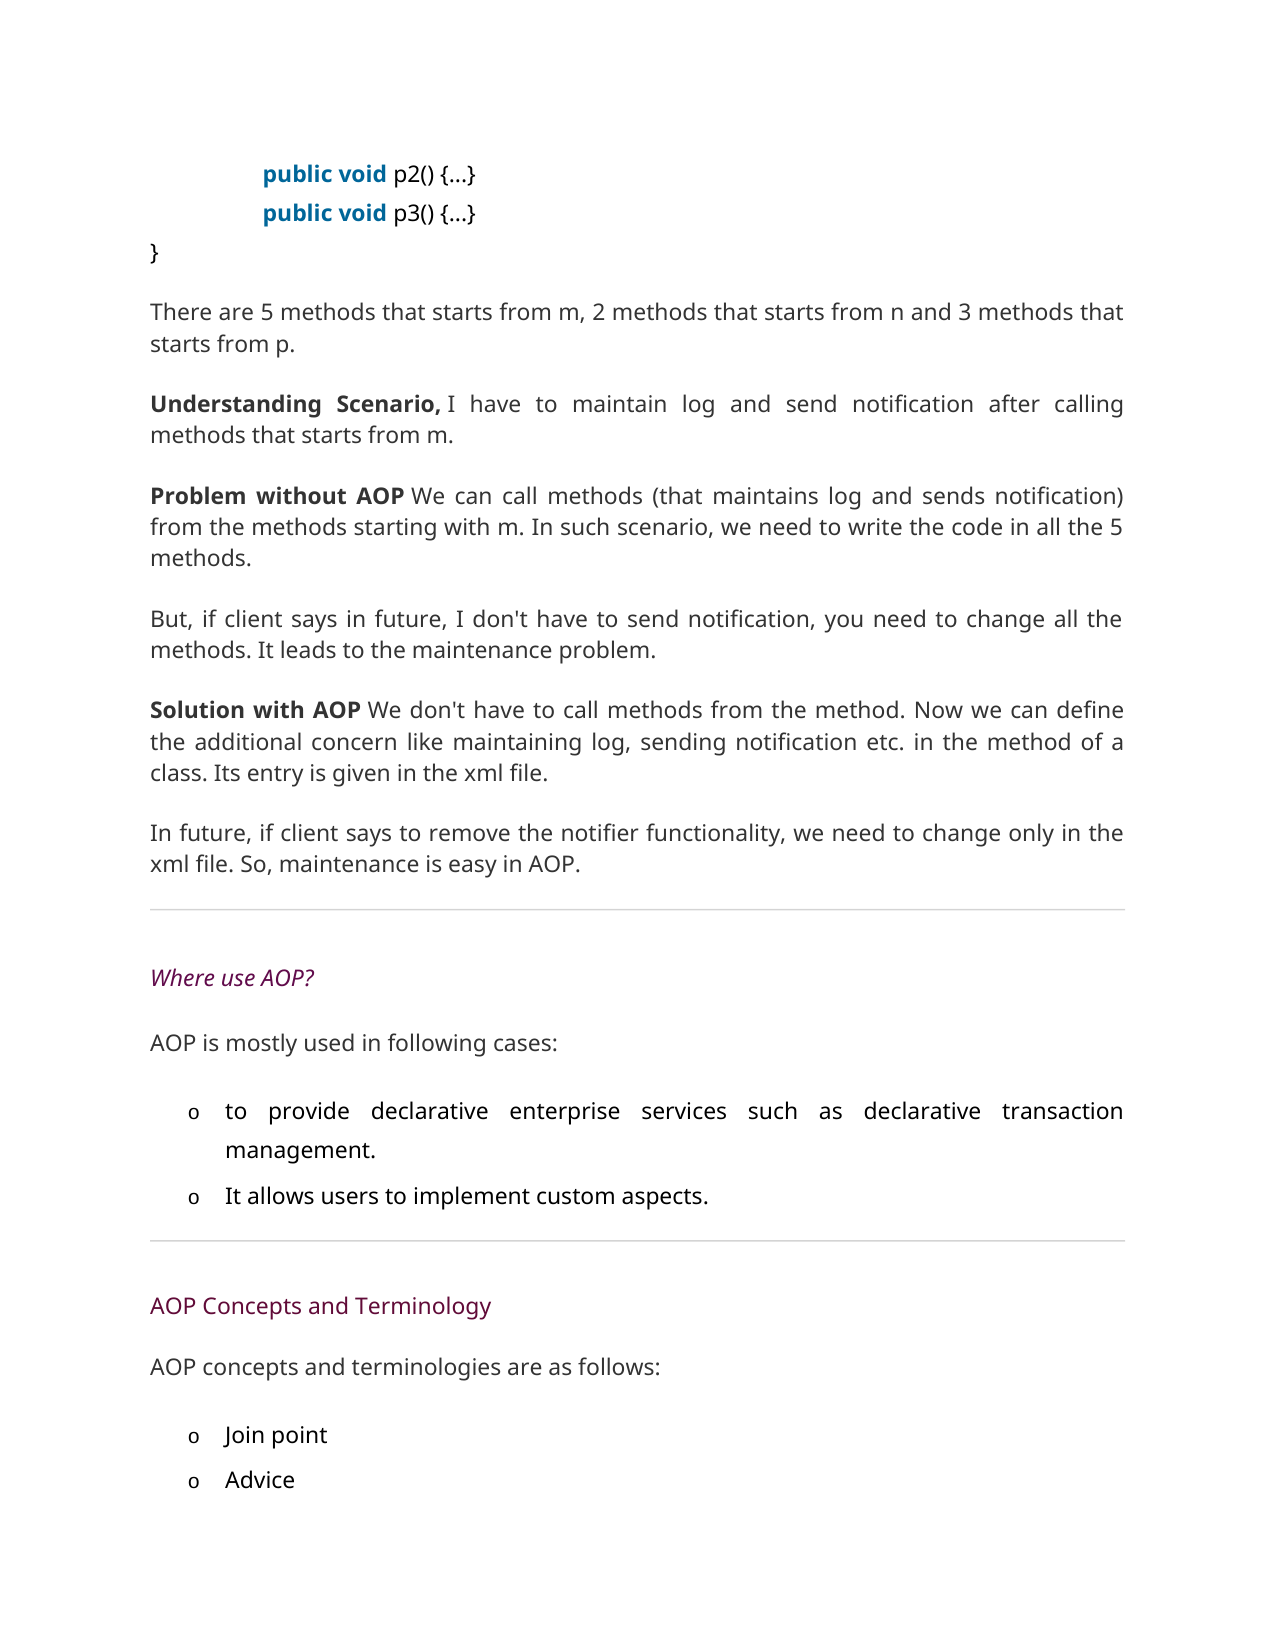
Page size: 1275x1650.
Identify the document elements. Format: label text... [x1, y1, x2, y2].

text public void p3() {...} [262, 189, 1125, 228]
text Problem without AOP We can call methods (that maintains log and sends notification) from the methods starting with m. In such scenario, we need to write the code in all the 5 methods. [150, 480, 1125, 573]
text AOP is mostly used in following cases: [150, 1027, 1125, 1058]
list to provide declarative enterprise services such as declarative transaction management. [187, 1087, 1125, 1166]
text In future, if client says to remove the notifier functionality, we need to change only in the xml file. So, maintenance is easy in AOP. [150, 817, 1125, 880]
text There are 5 methods that starts from m, 2 methods that starts from n and 3 methods that starts from p. [150, 296, 1125, 359]
text public void p2() {...} [262, 150, 1125, 189]
list Advice [187, 1456, 1125, 1495]
text But, if client says in future, I don't have to send notification, you need to change all the methods. It leads to the maintenance problem. [150, 603, 1125, 665]
text AOP concepts and terminologies are as follows: [150, 1351, 1125, 1382]
subtitle AOP Concepts and Terminology [150, 1289, 1125, 1321]
subtitle Where use AOP? [150, 962, 1125, 993]
text Solution with AOP We don't have to call methods from the method. Now we can define the additional concern like maintaining log, sending notification etc. in the method of a class. Its entry is given in the xml file. [150, 694, 1125, 788]
text Understanding Scenario, I have to maintain log and send notification after calling methods that starts from m. [150, 388, 1125, 451]
text } [150, 228, 1125, 267]
list It allows users to implement custom aspects. [187, 1172, 1125, 1211]
list Join point [187, 1411, 1125, 1450]
